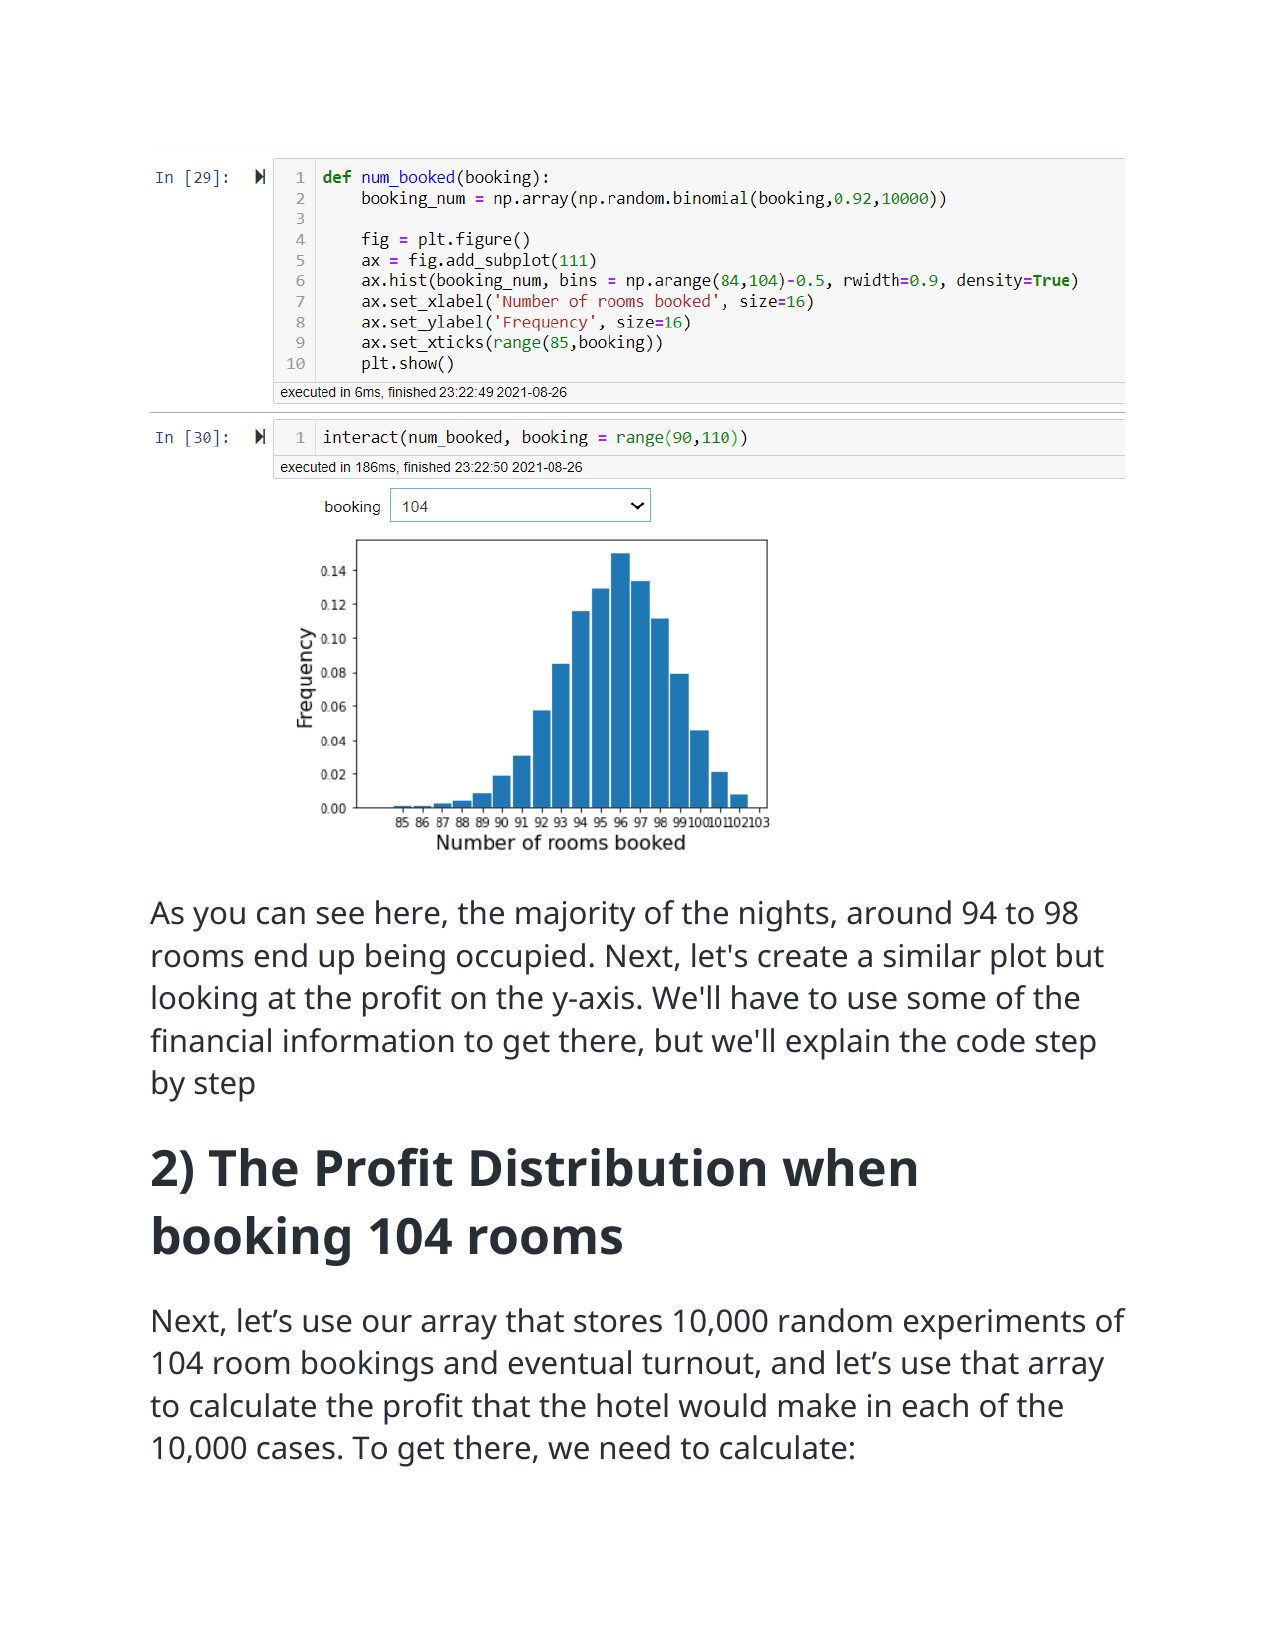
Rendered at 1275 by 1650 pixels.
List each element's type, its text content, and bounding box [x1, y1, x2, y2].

picture [150, 150, 1125, 862]
subtitle 2) The Profit Distribution when booking 104 rooms [150, 1133, 1125, 1269]
text As you can see here, the majority of the nights, around 94 to 98 rooms end up being occupied. Next, let's create a similar plot but looking at the profit on the y-axis. We'll have to use some of the financial information to get there, but we'll explain the code step by step [150, 891, 1125, 1104]
text Next, let’s use our array that stores 10,000 random experiments of 104 room bookings and eventual turnout, and let’s use that array to calculate the profit that the hotel would make in each of the 10,000 cases. To get there, we need to calculate: [150, 1298, 1125, 1469]
